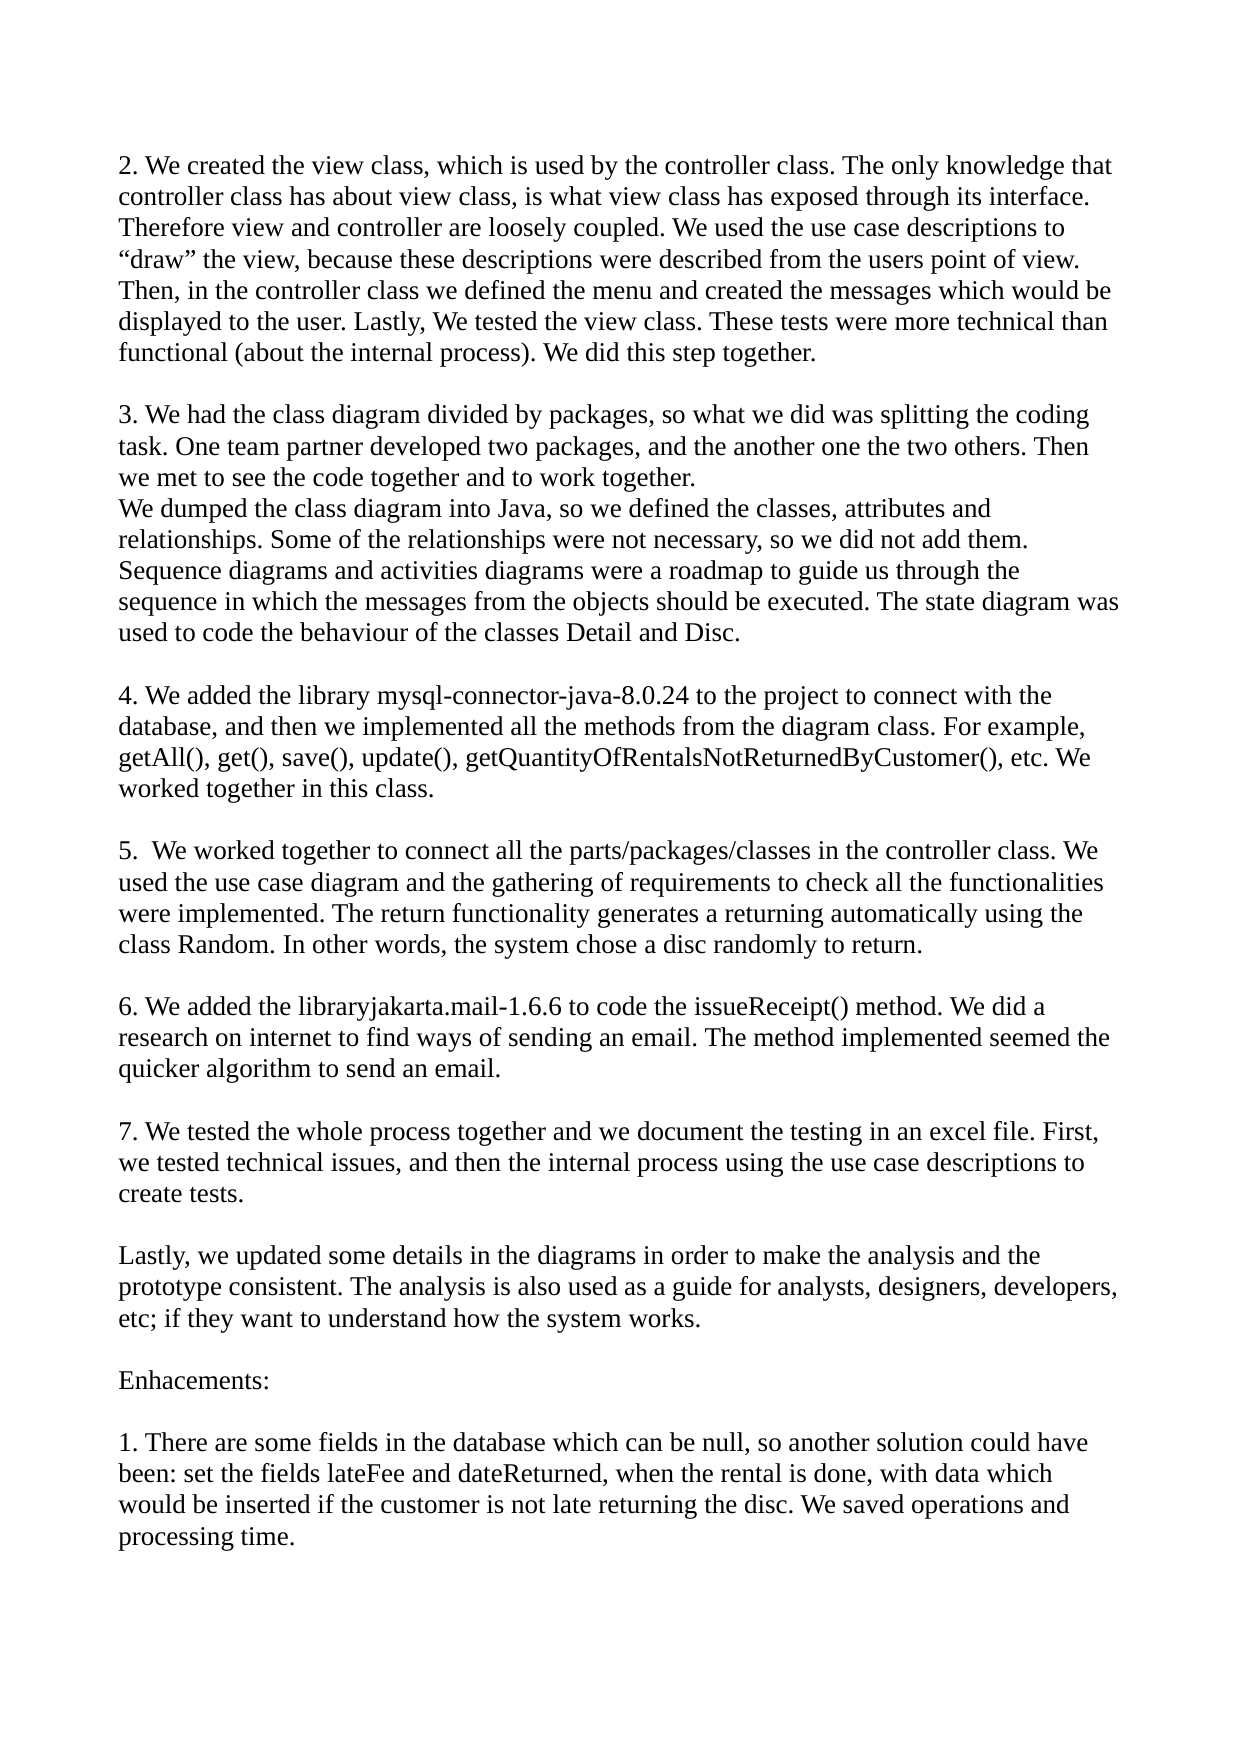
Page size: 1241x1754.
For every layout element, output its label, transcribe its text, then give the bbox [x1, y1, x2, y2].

text 1. There are some fields in the database which can be null, so another solution could have been: set the fields lateFee and dateReturned, when the rental is done, with data which would be inserted if the customer is not late returning the disc. We saved operations and processing time. [118, 1426, 1122, 1551]
text 3. We had the class diagram divided by packages, so what we did was splitting the coding task. One team partner developed two packages, and the another one the two others. Then we met to see the code together and to work together. [118, 398, 1122, 492]
text 2. We created the view class, which is used by the controller class. The only knowledge that controller class has about view class, is what view class has exposed through its interface. Therefore view and controller are loosely coupled. We used the use case descriptions to “draw” the view, because these descriptions were described from the users point of view. Then, in the controller class we defined the menu and created the messages which would be displayed to the user. Lastly, We tested the view class. These tests were more technical than functional (about the internal process). We did this step together. [118, 149, 1122, 367]
text 6. We added the libraryjakarta.mail-1.6.6 to code the issueReceipt() method. We did a research on internet to find ways of sending an email. The method implemented seemed the quicker algorithm to send an email. [118, 990, 1122, 1084]
text We dumped the class diagram into Java, so we defined the classes, attributes and relationships. Some of the relationships were not necessary, so we did not add them. Sequence diagrams and activities diagrams were a roadmap to guide us through the sequence in which the messages from the objects should be executed. The state diagram was used to code the behaviour of the classes Detail and Disc. [118, 492, 1122, 648]
text Enhacements: [118, 1364, 1122, 1395]
text 4. We added the library mysql-connector-java-8.0.24 to the project to connect with the database, and then we implemented all the methods from the diagram class. For example, getAll(), get(), save(), update(), getQuantityOfRentalsNotReturnedByCustomer(), etc. We worked together in this class. [118, 679, 1122, 803]
text 7. We tested the whole process together and we document the testing in an excel file. First, we tested technical issues, and then the internal process using the use case descriptions to create tests. [118, 1115, 1122, 1208]
text 5. We worked together to connect all the parts/packages/classes in the controller class. We used the use case diagram and the gathering of requirements to check all the functionalities were implemented. The return functionality generates a returning automatically using the class Random. In other words, the system chose a disc randomly to return. [118, 834, 1122, 959]
text Lastly, we updated some details in the diagrams in order to make the analysis and the prototype consistent. The analysis is also used as a guide for analysts, designers, developers, etc; if they want to understand how the system works. [118, 1239, 1122, 1333]
